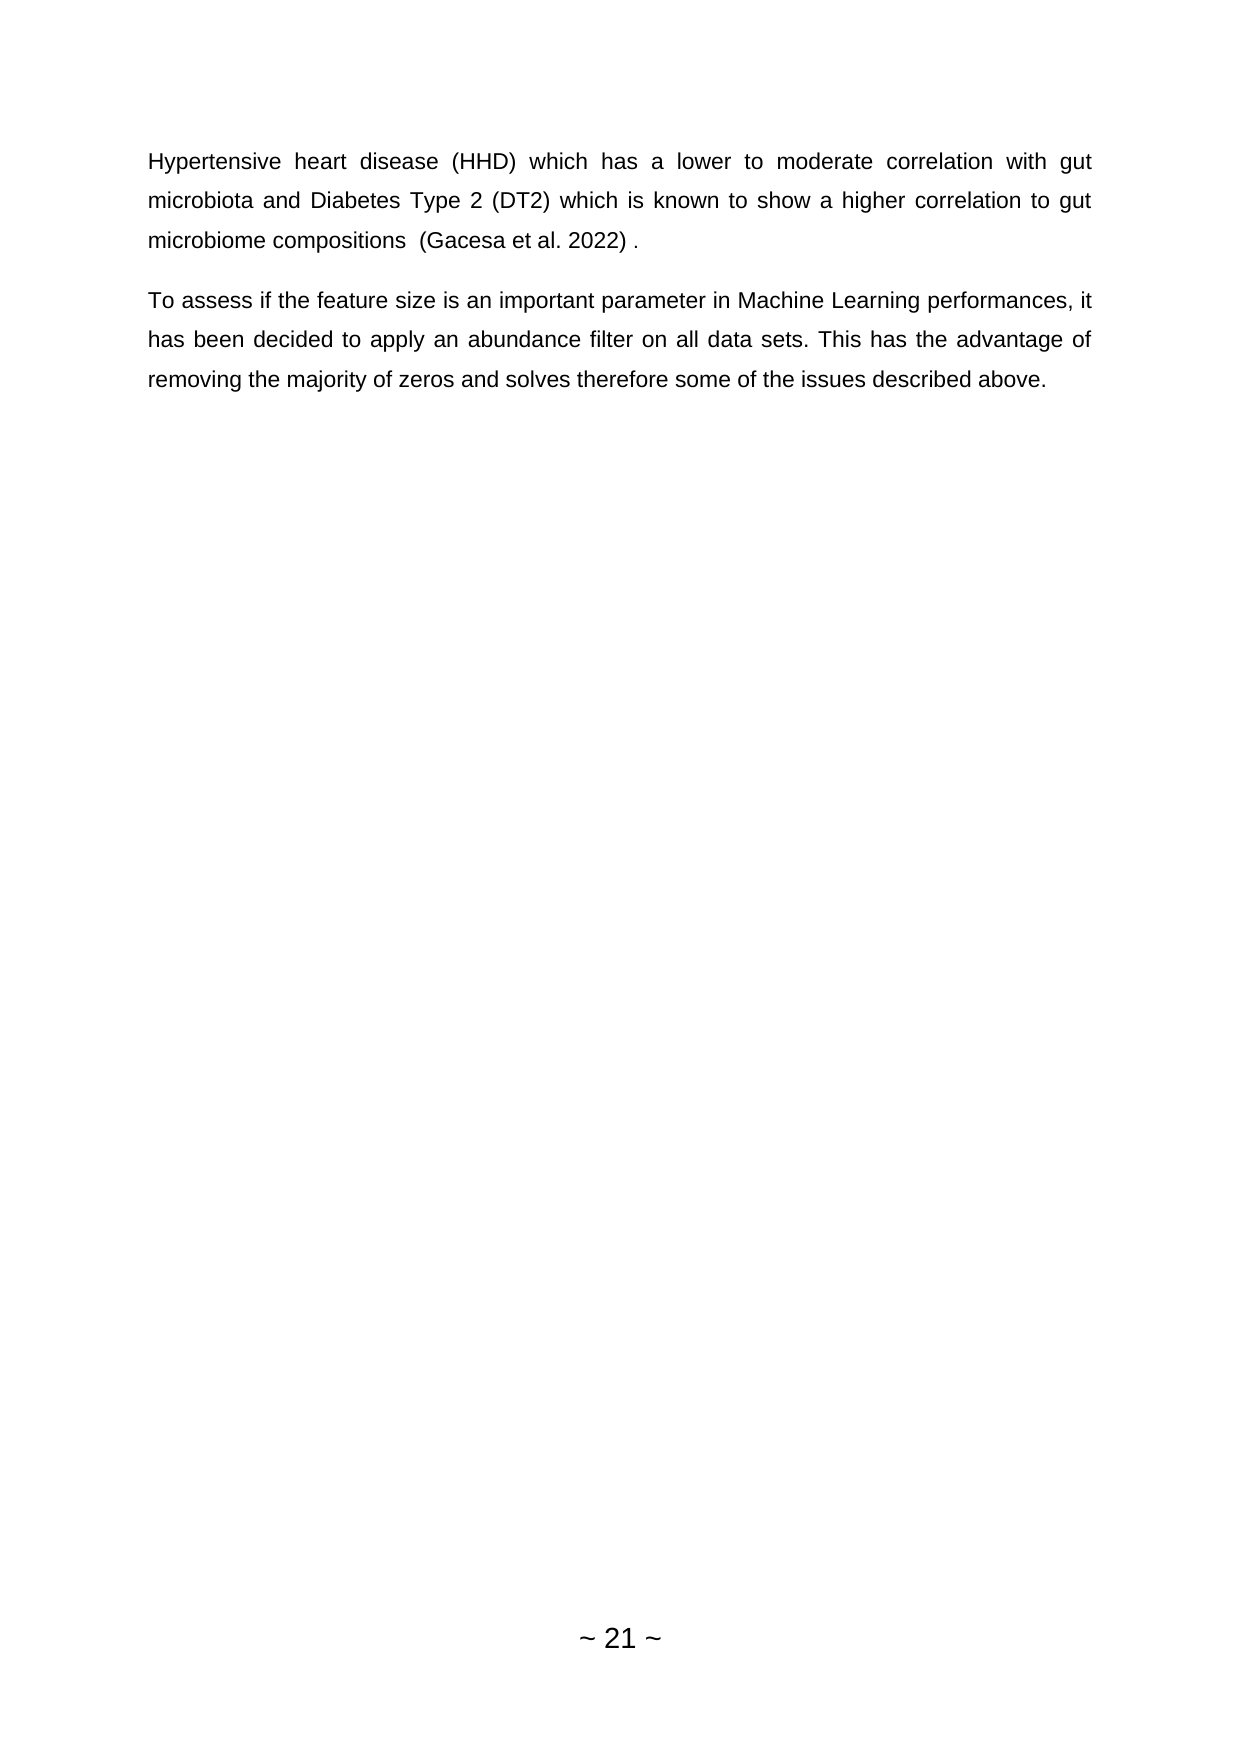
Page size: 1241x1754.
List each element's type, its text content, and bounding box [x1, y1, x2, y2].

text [148, 148, 1093, 253]
text To assess if the feature size is an important parameter in Machine Learning performances, it has been decided to apply an abundance filter on all data sets. This has the advantage of removing the majority of zeros and solves therefore some of the issues described above. [148, 287, 1093, 392]
